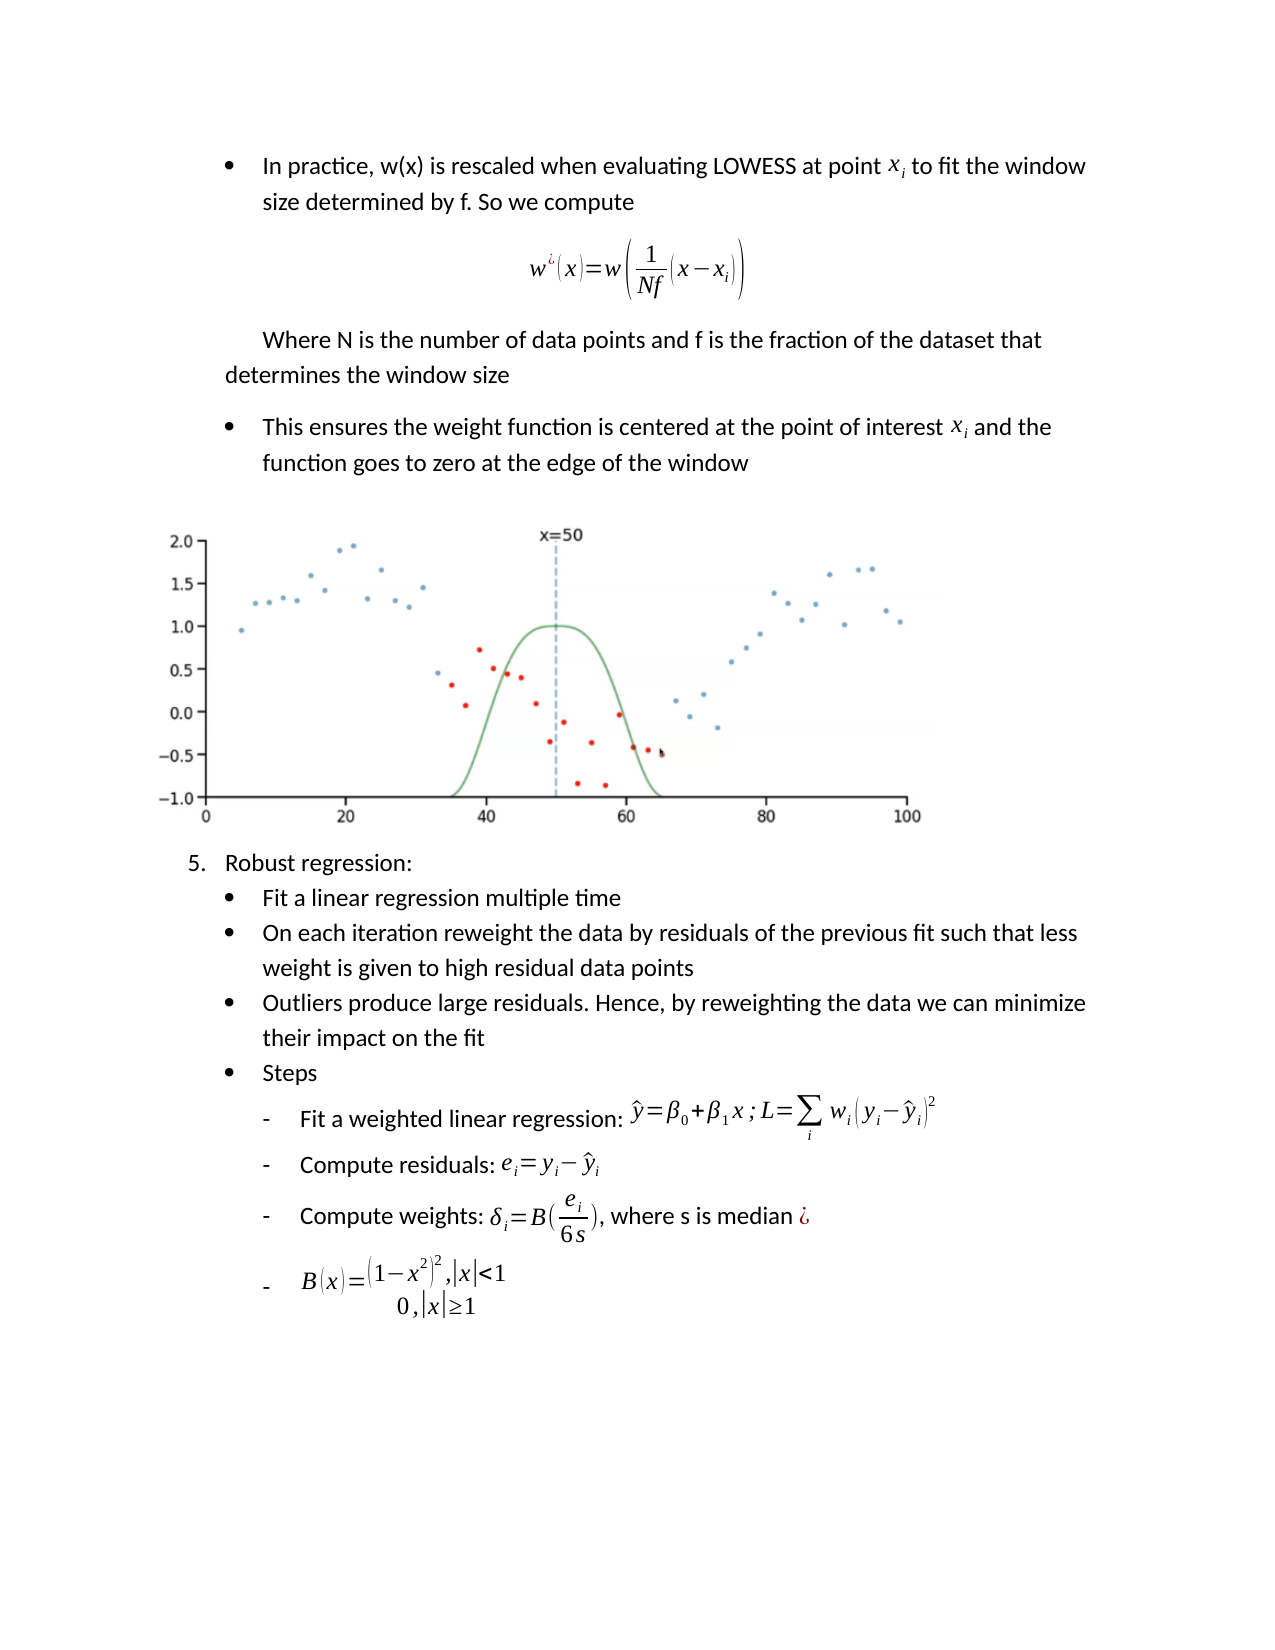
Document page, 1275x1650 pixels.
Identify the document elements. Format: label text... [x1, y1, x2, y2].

list Fit a weighted linear regression: [262, 1092, 1125, 1144]
list Compute weights: , where s is median [262, 1184, 1125, 1247]
list On each iteration reweight the data by residuals of the previous fit such that less weight is given to high residual data points [225, 917, 1125, 983]
list This ensures the weight function is centered at the point of interest and the function goes to zero at the edge of the window [225, 411, 1125, 477]
list Outliers produce large residuals. Hence, by reweighting the data we can minimize their impact on the fit [225, 987, 1125, 1053]
list Fit a linear regression multiple time [225, 882, 1125, 913]
text Where N is the number of data points and f is the fraction of the dataset that determines the window size [225, 324, 1125, 390]
picture [150, 498, 941, 826]
list In practice, w(x) is rescaled when evaluating LOWESS at point to fit the window size determined by f. So we compute [225, 150, 1125, 216]
list Robust regression: [187, 847, 1125, 878]
list Compute residuals: [262, 1149, 1125, 1180]
list Steps [225, 1057, 1125, 1088]
